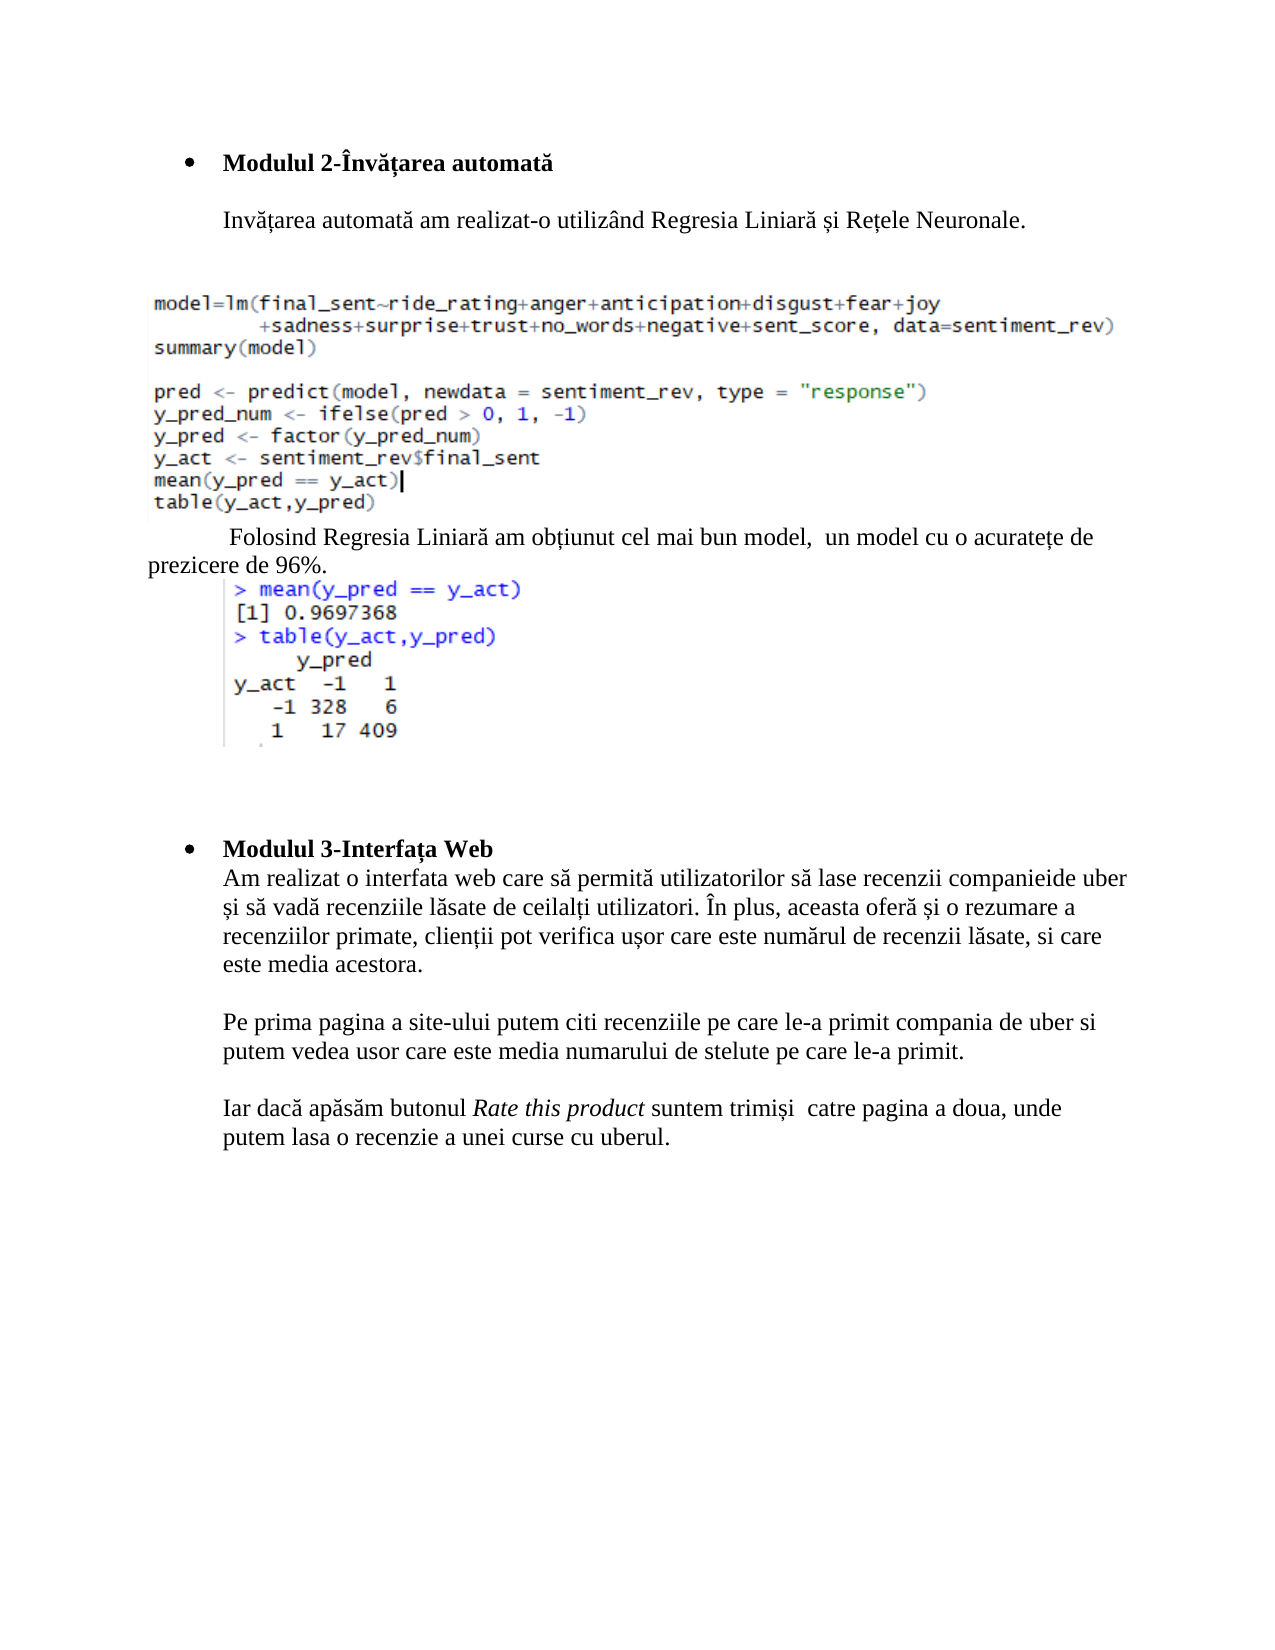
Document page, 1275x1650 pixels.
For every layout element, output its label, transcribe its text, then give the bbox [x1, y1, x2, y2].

text Iar dacă apăsăm butonul Rate this product suntem trimiși catre pagina a doua, unde putem lasa o recenzie a unei curse cu uberul. [223, 1093, 1127, 1151]
list Modulul 3-Interfața Web [185, 834, 1127, 863]
picture [147, 295, 1128, 522]
picture [222, 579, 553, 747]
text Pe prima pagina a site-ului putem citi recenziile pe care le-a primit compania de uber si putem vedea usor care este media numarului de stelute pe care le-a primit. [223, 1007, 1127, 1064]
text Folosind Regresia Liniară am obțiunut cel mai bun model, un model cu o acuratețe de prezicere de 96%. [148, 522, 1127, 579]
list Modulul 2-Învățarea automată [185, 148, 1127, 176]
text Am realizat o interfata web care să permită utilizatorilor să lase recenzii companieide uber și să vadă recenziile lăsate de ceilalți utilizatori. În plus, aceasta oferă și o rezumare a recenziilor primate, clienții pot verifica ușor care este numărul de recenzii lăsate, si care este media acestora. [223, 863, 1127, 978]
text Invățarea automată am realizat-o utilizând Regresia Liniară și Rețele Neuronale. [148, 205, 1127, 234]
